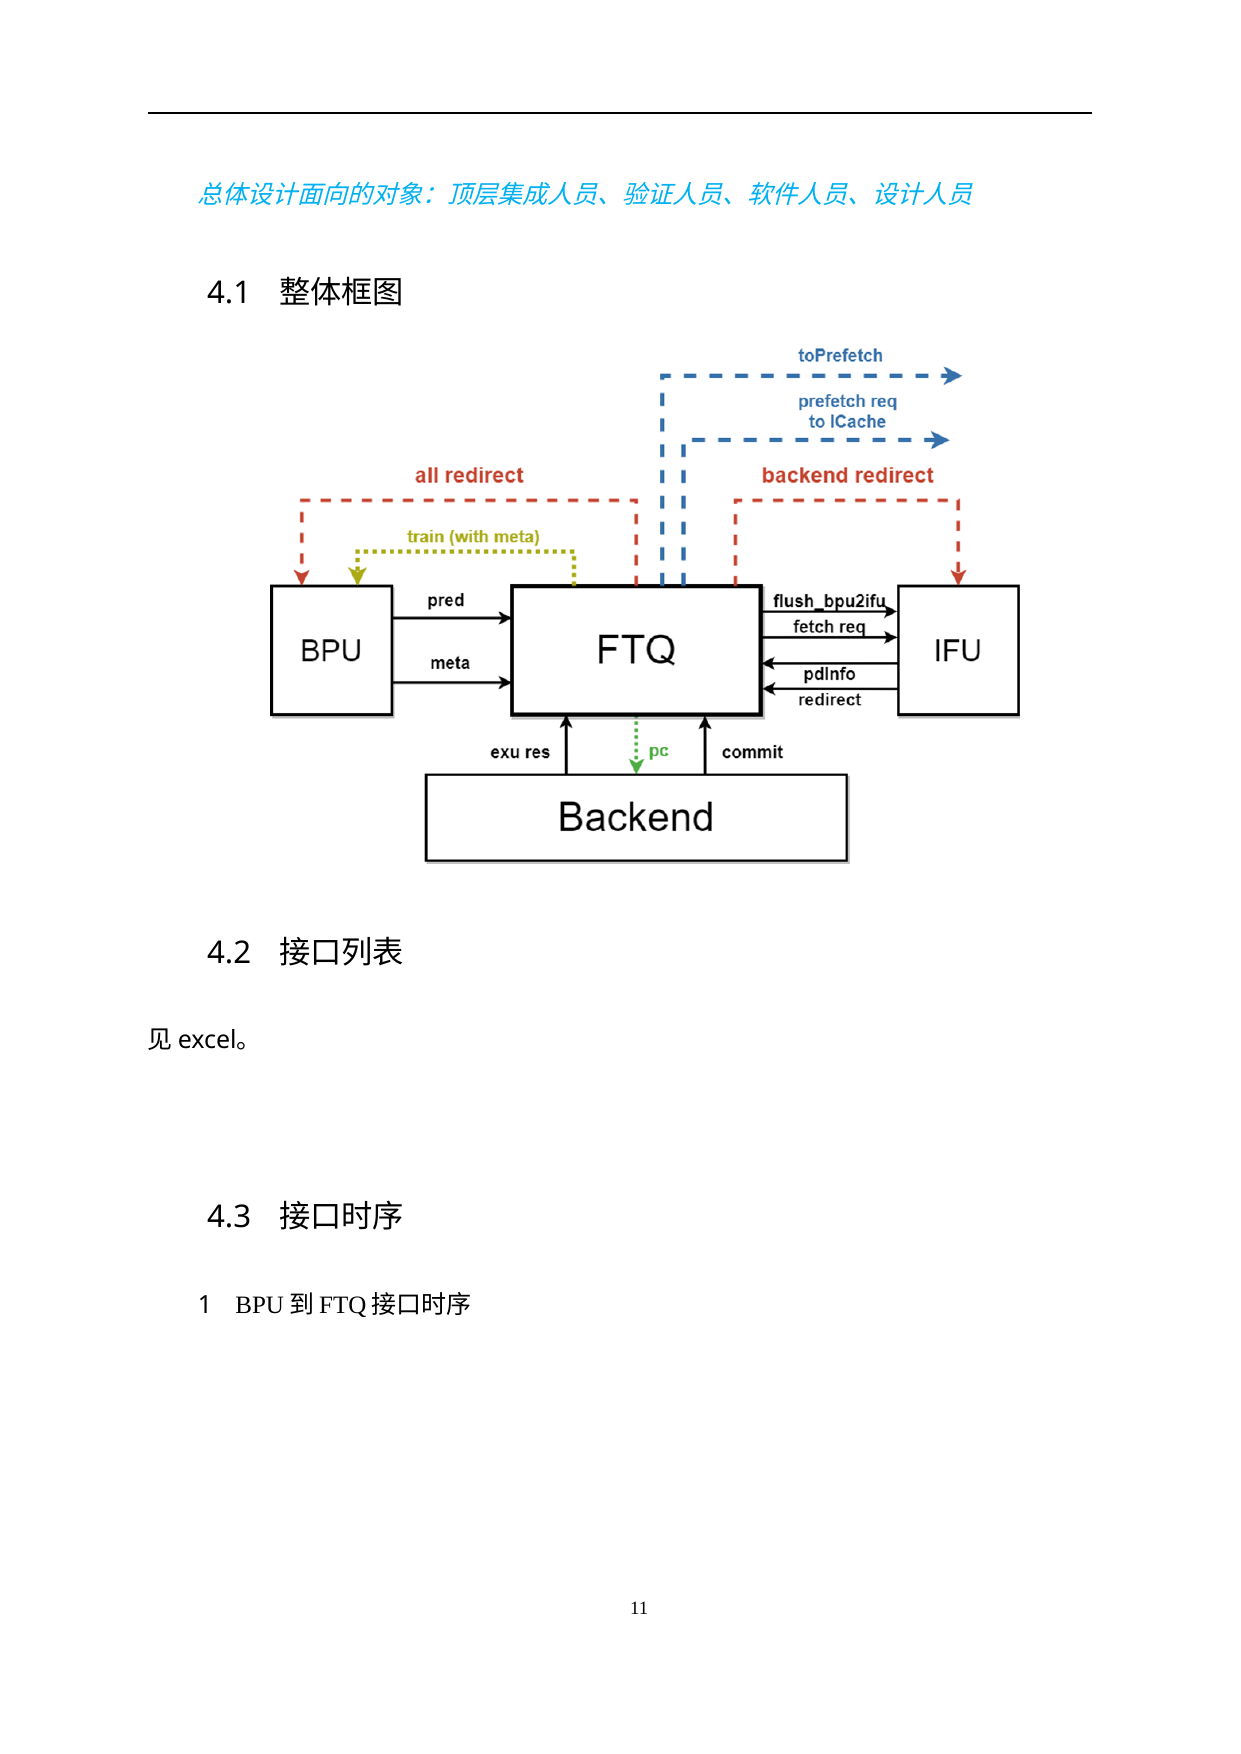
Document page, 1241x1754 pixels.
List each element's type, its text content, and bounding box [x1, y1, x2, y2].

text 接口时序 [207, 1180, 1092, 1248]
list 见excel。 [148, 1004, 1092, 1072]
picture [270, 344, 1020, 864]
text 接口列表 [207, 916, 1092, 983]
text 整体框图 [207, 256, 1092, 324]
list BPU到FTQ接口时序 [148, 1268, 1092, 1336]
text 总体设计面向的对象：顶层集成人员、验证人员、软件人员、设计人员 [148, 159, 1092, 227]
